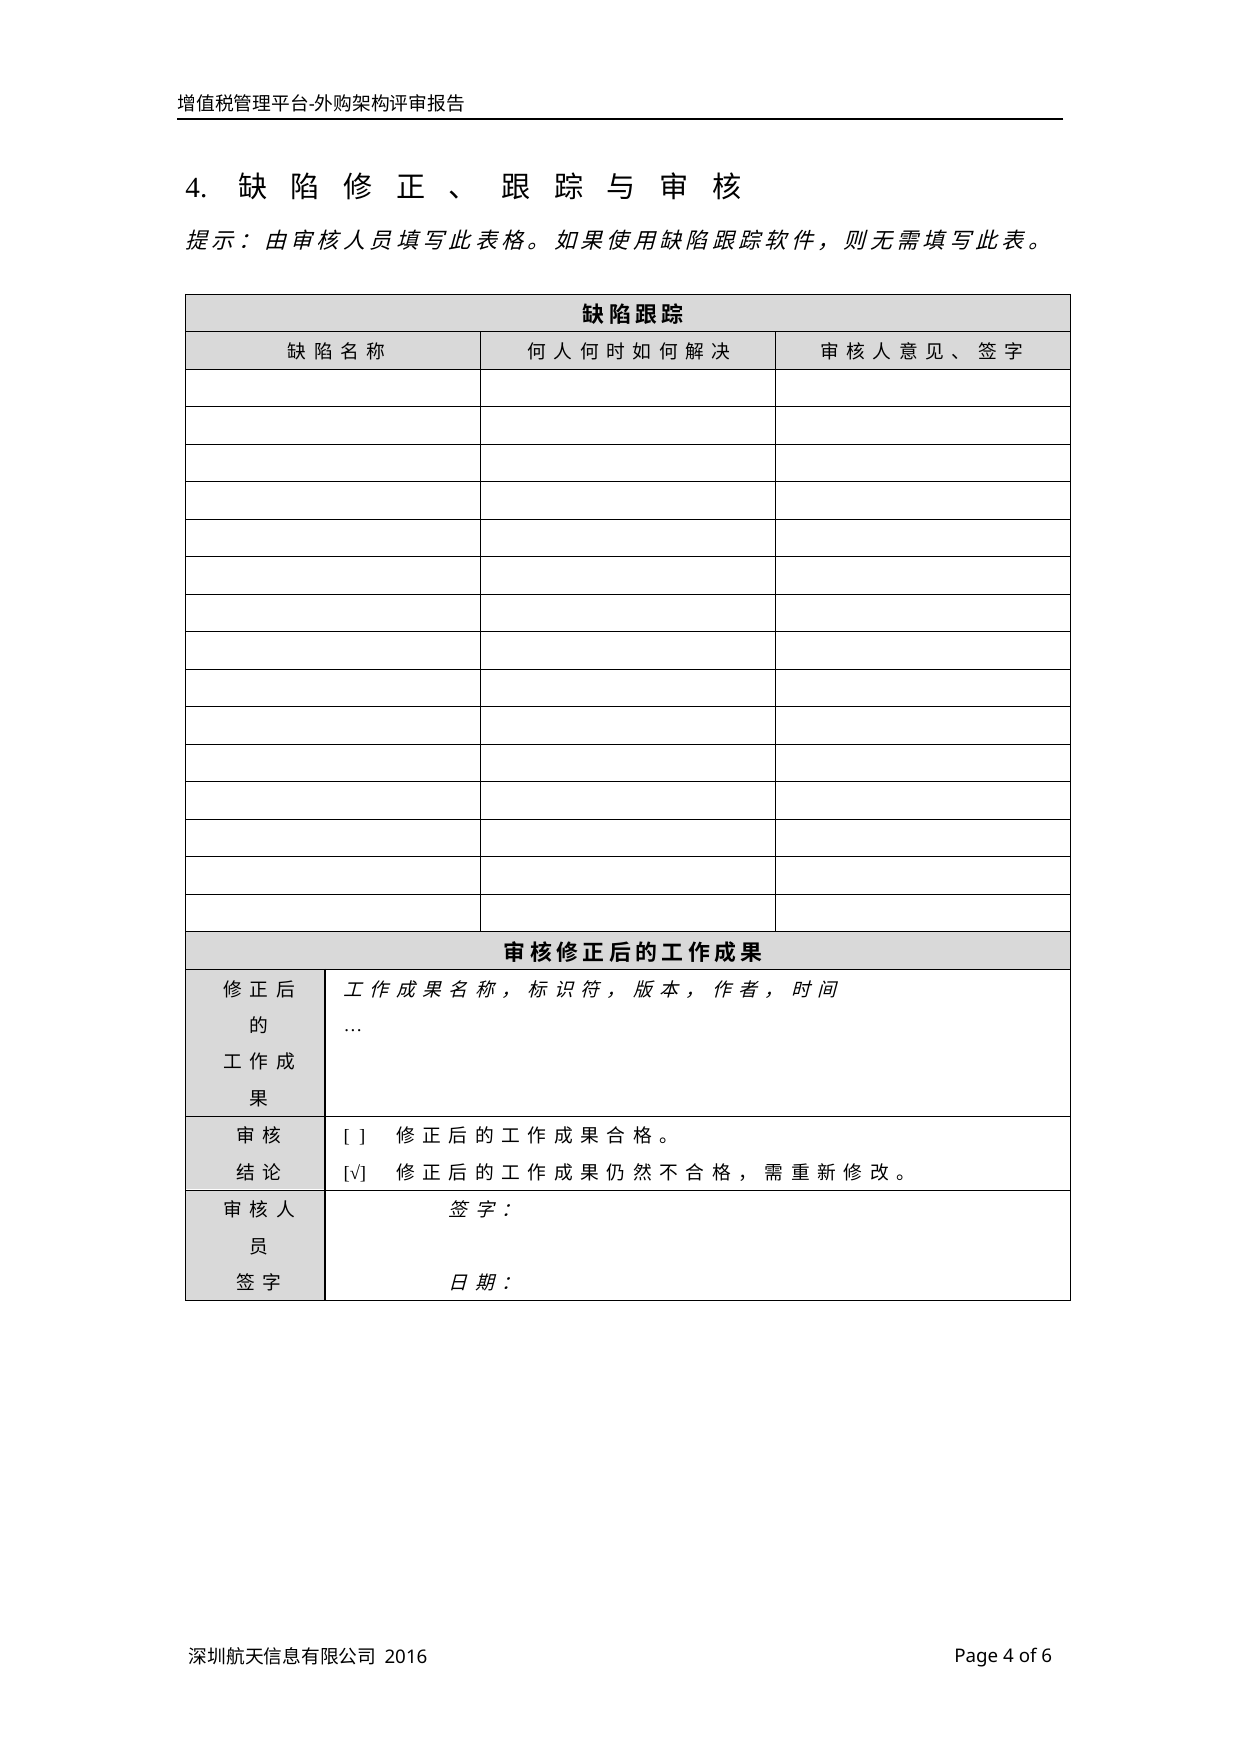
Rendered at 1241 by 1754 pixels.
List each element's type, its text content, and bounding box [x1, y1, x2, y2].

table_cell [481, 632, 775, 669]
table_cell [776, 407, 1070, 444]
table_cell [186, 745, 480, 781]
table_cell [776, 520, 1070, 556]
table_cell 审核修正后的工作成果 [186, 932, 1070, 969]
table_cell 何人何时如何解决 [481, 332, 775, 369]
table_cell [481, 895, 775, 931]
table_cell [776, 820, 1070, 856]
table_cell [481, 745, 775, 781]
table_cell 修正后的 工作成果 [186, 970, 324, 1116]
table_cell [186, 782, 480, 819]
table_cell [481, 557, 775, 594]
table_cell [481, 707, 775, 744]
table_cell [776, 670, 1070, 706]
table_cell 审核 结论 [186, 1117, 324, 1189]
text 提示：由审核人员填写此表格。如果使用缺陷跟踪软件，则无需填写此表。 [185, 221, 1055, 257]
table_cell [776, 445, 1070, 481]
table_cell [186, 857, 480, 894]
table_cell [186, 557, 480, 594]
table_cell [481, 482, 775, 519]
table_cell [186, 707, 480, 744]
table_cell 工作成果名称，标识符，版本，作者，时间 … [326, 970, 1070, 1116]
table_cell [481, 670, 775, 706]
table_cell [481, 520, 775, 556]
table_cell [186, 482, 480, 519]
table_cell [186, 407, 480, 444]
table_cell [186, 445, 480, 481]
table_cell [186, 895, 480, 931]
table_cell [186, 520, 480, 556]
table_cell [776, 370, 1070, 406]
table_cell 审核人意见、签字 [776, 332, 1070, 369]
table_cell [186, 820, 480, 856]
table_cell [186, 670, 480, 706]
table_cell [186, 595, 480, 631]
table_cell [776, 707, 1070, 744]
table_cell [776, 557, 1070, 594]
table_cell [481, 857, 775, 894]
table_cell [481, 445, 775, 481]
table_cell [776, 632, 1070, 669]
table_cell [481, 407, 775, 444]
table_cell [186, 632, 480, 669]
table_cell [481, 782, 775, 819]
table_cell [481, 820, 775, 856]
table_cell [186, 370, 480, 406]
table_cell [776, 857, 1070, 894]
table_cell 审核人员 签字 [186, 1191, 324, 1300]
table_cell [776, 595, 1070, 631]
table_cell [776, 782, 1070, 819]
table_cell 缺陷名称 [186, 332, 480, 369]
table_cell [776, 895, 1070, 931]
table_cell [776, 745, 1070, 781]
table_cell [776, 482, 1070, 519]
text 4. 缺陷修正、跟踪与审核 [185, 148, 1055, 221]
table_header 缺陷跟踪 [186, 295, 1070, 331]
table_cell [481, 370, 775, 406]
table_cell 签字： 日期： [326, 1191, 1070, 1300]
table_cell [ ] 修正后的工作成果合格。 [√] 修正后的工作成果仍然不合格，需重新修改。 [326, 1117, 1070, 1189]
table_cell [481, 595, 775, 631]
